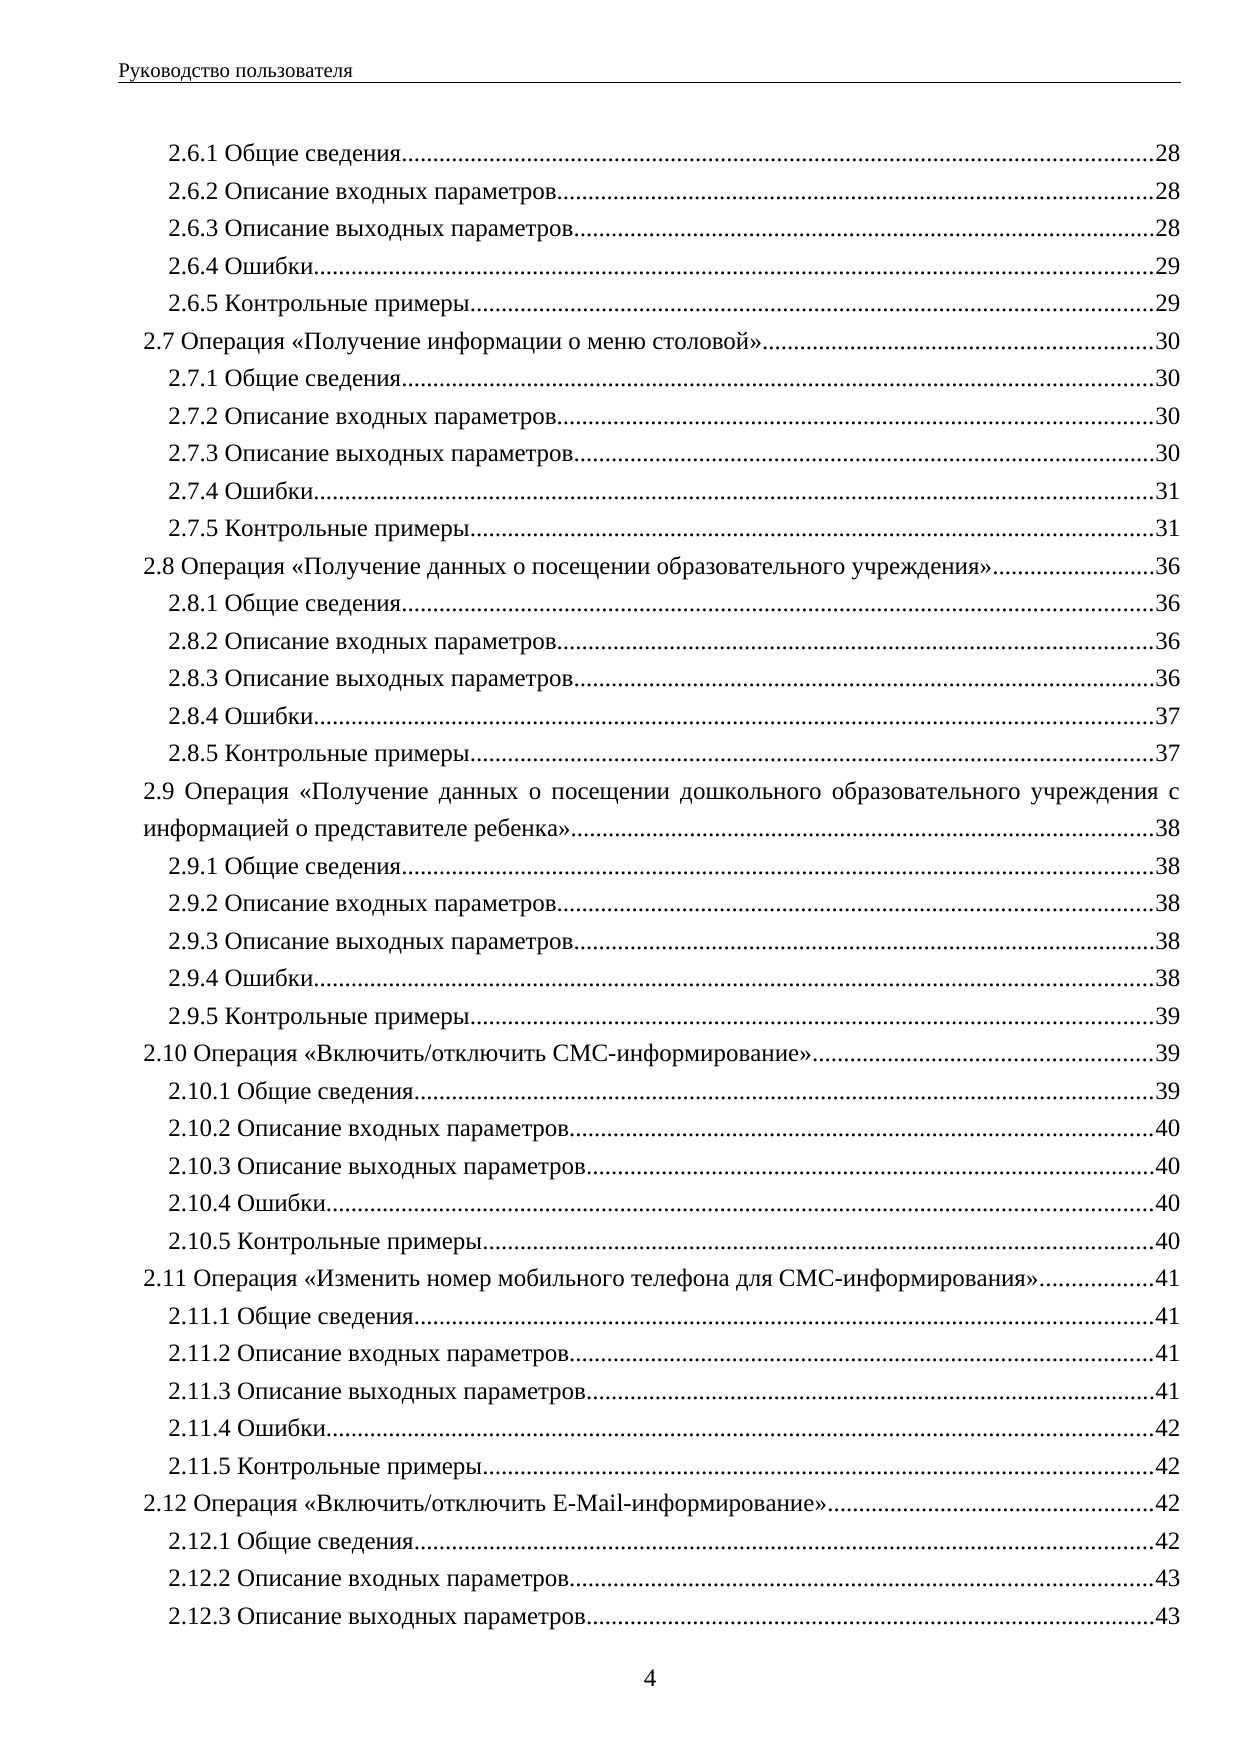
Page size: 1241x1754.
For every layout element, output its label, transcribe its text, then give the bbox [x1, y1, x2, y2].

text 2.9.3 Описание выходных параметров 38 [168, 917, 1181, 955]
text 2.12.3 Описание выходных параметров 43 [168, 1592, 1181, 1630]
text 2.6.1 Общие сведения 28 [168, 130, 1181, 167]
text 2.11.5 Контрольные примеры 42 [168, 1442, 1181, 1480]
text 2.9.1 Общие сведения 38 [168, 842, 1181, 880]
text 2.7.2 Описание входных параметров 30 [168, 392, 1181, 430]
text 2.6.5 Контрольные примеры 29 [168, 280, 1181, 317]
text 2.11.2 Описание входных параметров 41 [168, 1330, 1181, 1367]
text 2.10.4 Ошибки 40 [168, 1180, 1181, 1217]
text 2.10.3 Описание выходных параметров 40 [168, 1142, 1181, 1180]
text 2.7.4 Ошибки 31 [168, 467, 1181, 505]
text 2.12 Операция «Включить/отключить E-Mail-информирование» 42 [143, 1480, 1181, 1517]
text 2.12.1 Общие сведения 42 [168, 1517, 1181, 1555]
text 2.10.5 Контрольные примеры 40 [168, 1217, 1181, 1255]
text 2.10.2 Описание входных параметров 40 [168, 1105, 1181, 1142]
text 2.6.2 Описание входных параметров 28 [168, 167, 1181, 205]
text 2.11.3 Описание выходных параметров 41 [168, 1367, 1181, 1405]
text 2.12.2 Описание входных параметров 43 [168, 1555, 1181, 1592]
text 2.11 Операция «Изменить номер мобильного телефона для СМС-информирования» 41 [143, 1255, 1181, 1292]
text 2.11.1 Общие сведения 41 [168, 1292, 1181, 1330]
text 2.8.3 Описание выходных параметров 36 [168, 655, 1181, 692]
text 2.7.1 Общие сведения 30 [168, 355, 1181, 392]
text 2.9.4 Ошибки 38 [168, 955, 1181, 992]
text 2.9.2 Описание входных параметров 38 [168, 880, 1181, 917]
text 2.9.5 Контрольные примеры 39 [168, 992, 1181, 1030]
text 2.8.2 Описание входных параметров 36 [168, 617, 1181, 655]
text 2.10 Операция «Включить/отключить СМС-информирование» 39 [143, 1030, 1181, 1067]
text 2.6.4 Ошибки 29 [168, 242, 1181, 280]
text 2.9 Операция «Получение данных о посещении дошкольного образовательного учреждения с информацией о представителе ребенка» 38 [143, 767, 1181, 842]
text 2.6.3 Описание выходных параметров 28 [168, 205, 1181, 242]
text 2.8.5 Контрольные примеры 37 [168, 730, 1181, 767]
text 2.8.1 Общие сведения 36 [168, 580, 1181, 617]
text 2.8.4 Ошибки 37 [168, 692, 1181, 730]
text 2.7 Операция «Получение информации о меню столовой» 30 [143, 317, 1181, 355]
text 2.7.5 Контрольные примеры 31 [168, 505, 1181, 542]
text 2.7.3 Описание выходных параметров 30 [168, 430, 1181, 467]
text 2.11.4 Ошибки 42 [168, 1405, 1181, 1442]
text 2.10.1 Общие сведения 39 [168, 1067, 1181, 1105]
text 2.8 Операция «Получение данных о посещении образовательного учреждения» 36 [143, 542, 1181, 580]
